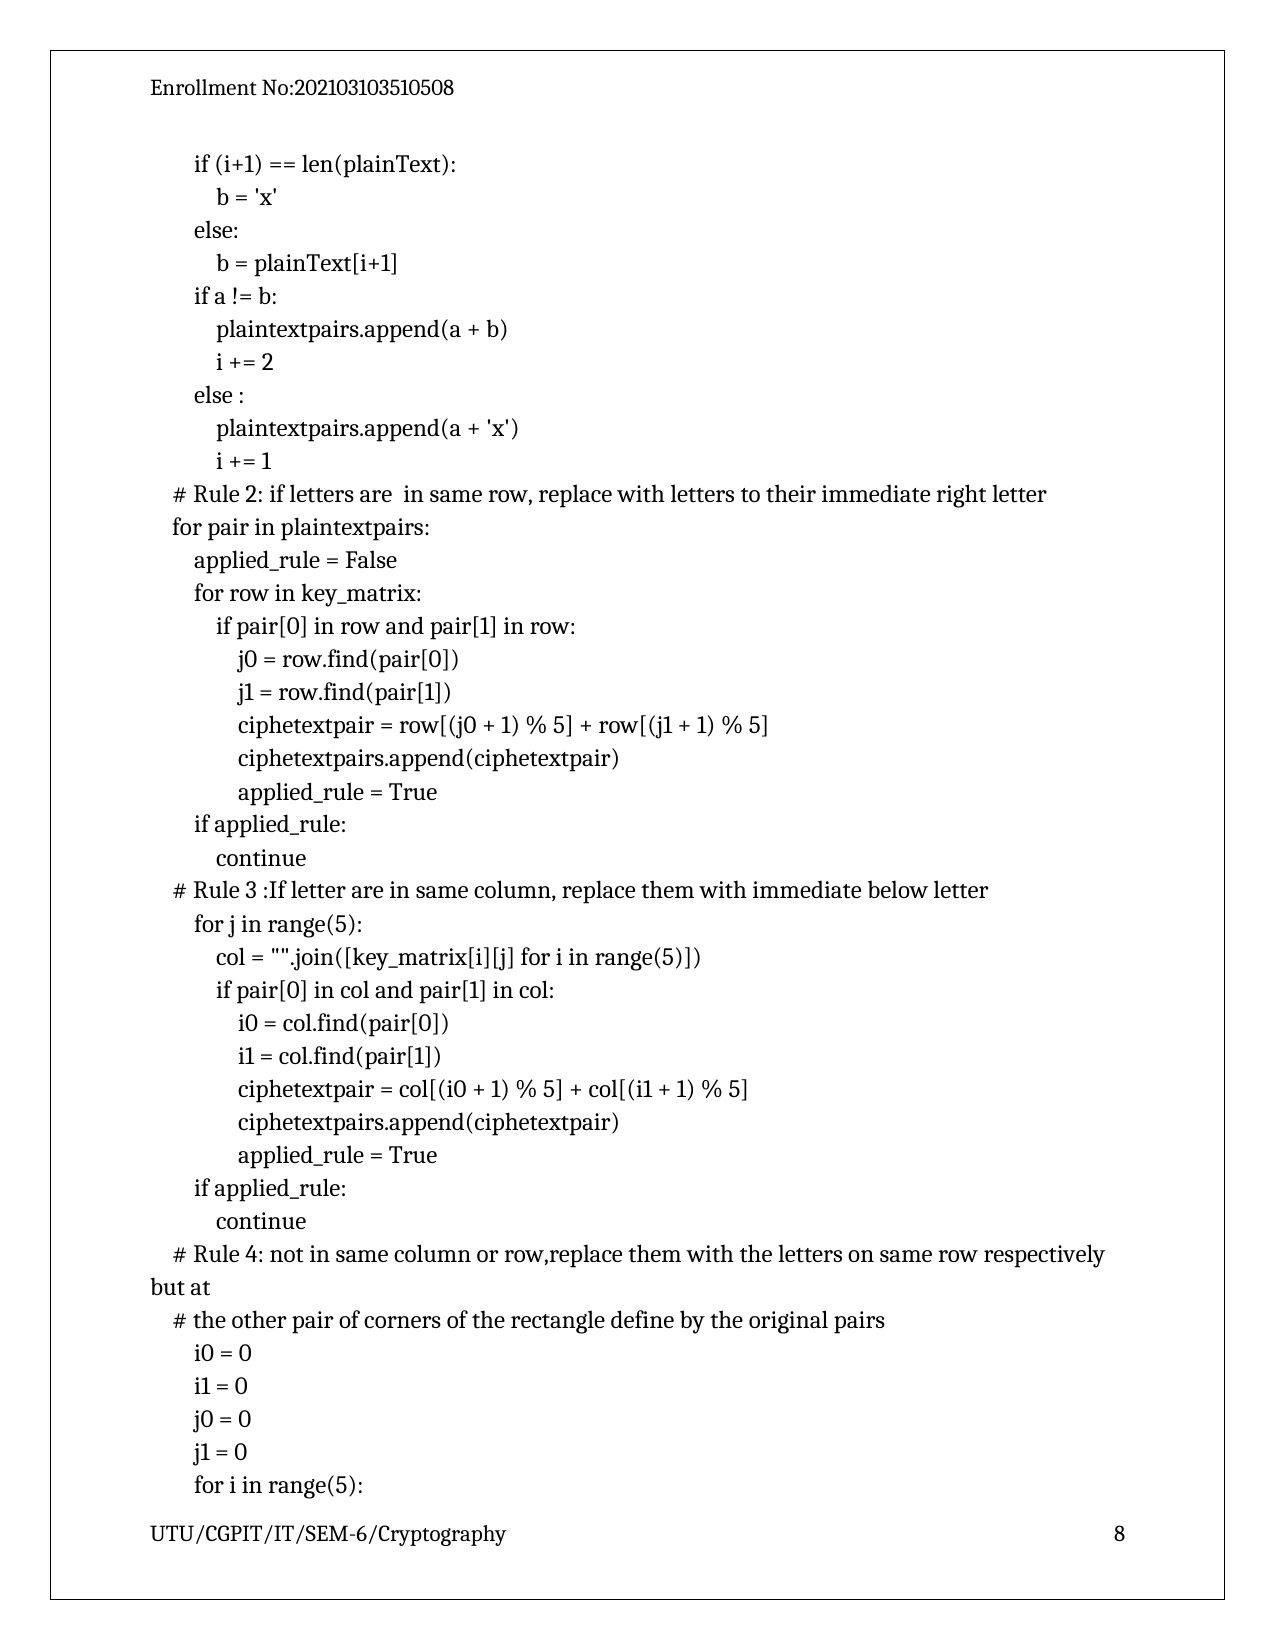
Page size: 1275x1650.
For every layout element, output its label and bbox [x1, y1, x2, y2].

text [150, 150, 1125, 1499]
